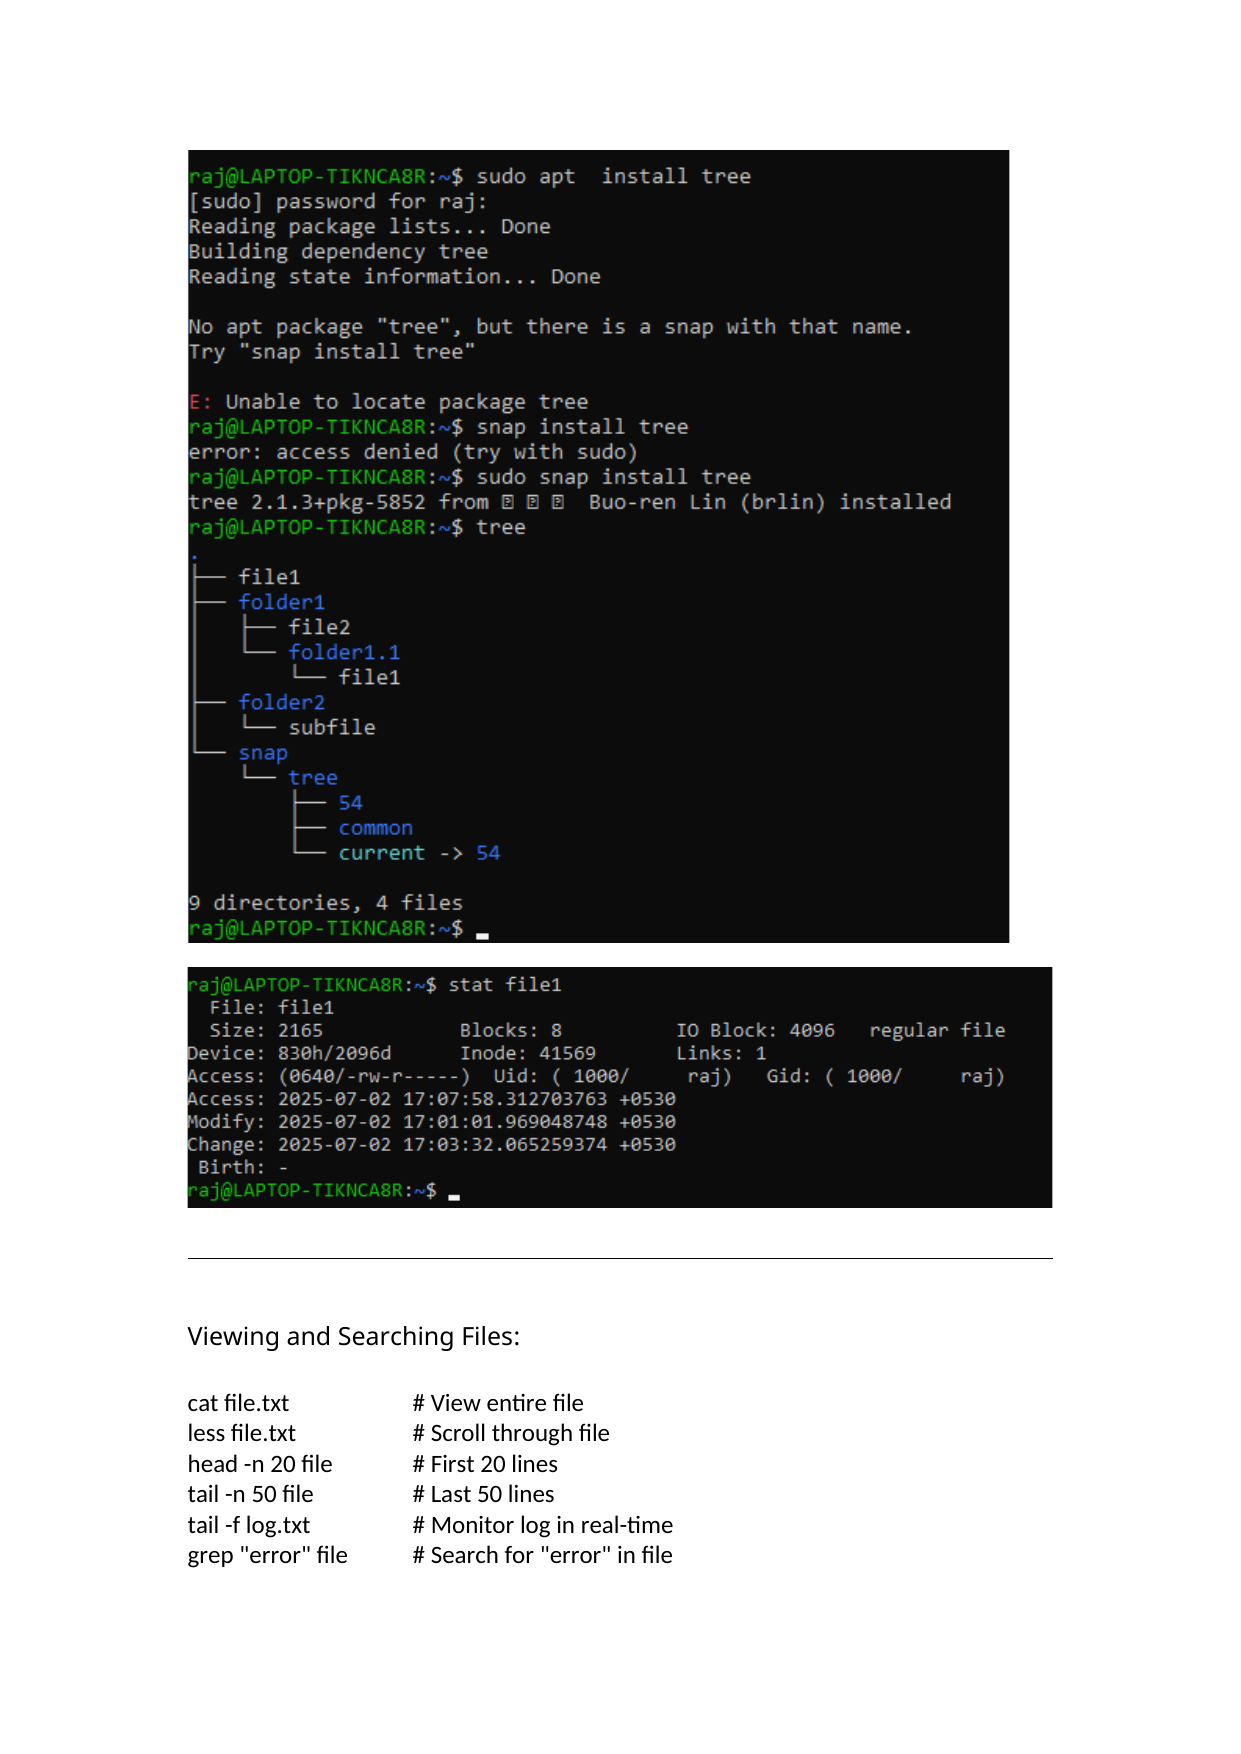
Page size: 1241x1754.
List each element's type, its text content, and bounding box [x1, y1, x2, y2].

picture [187, 967, 1053, 1208]
text less file.txt # Scroll through file [187, 1418, 1053, 1448]
text head -n 20 file # First 20 lines [187, 1448, 1053, 1479]
text tail -n 50 file # Last 50 lines [187, 1479, 1053, 1509]
text tail -f log.txt # Monitor log in real-time [187, 1509, 1053, 1540]
text Viewing and Searching Files: [187, 1319, 1053, 1353]
text cat file.txt # View entire file [187, 1387, 1053, 1418]
picture [187, 150, 1010, 943]
text grep "error" file # Search for "error" in file [187, 1540, 1053, 1570]
